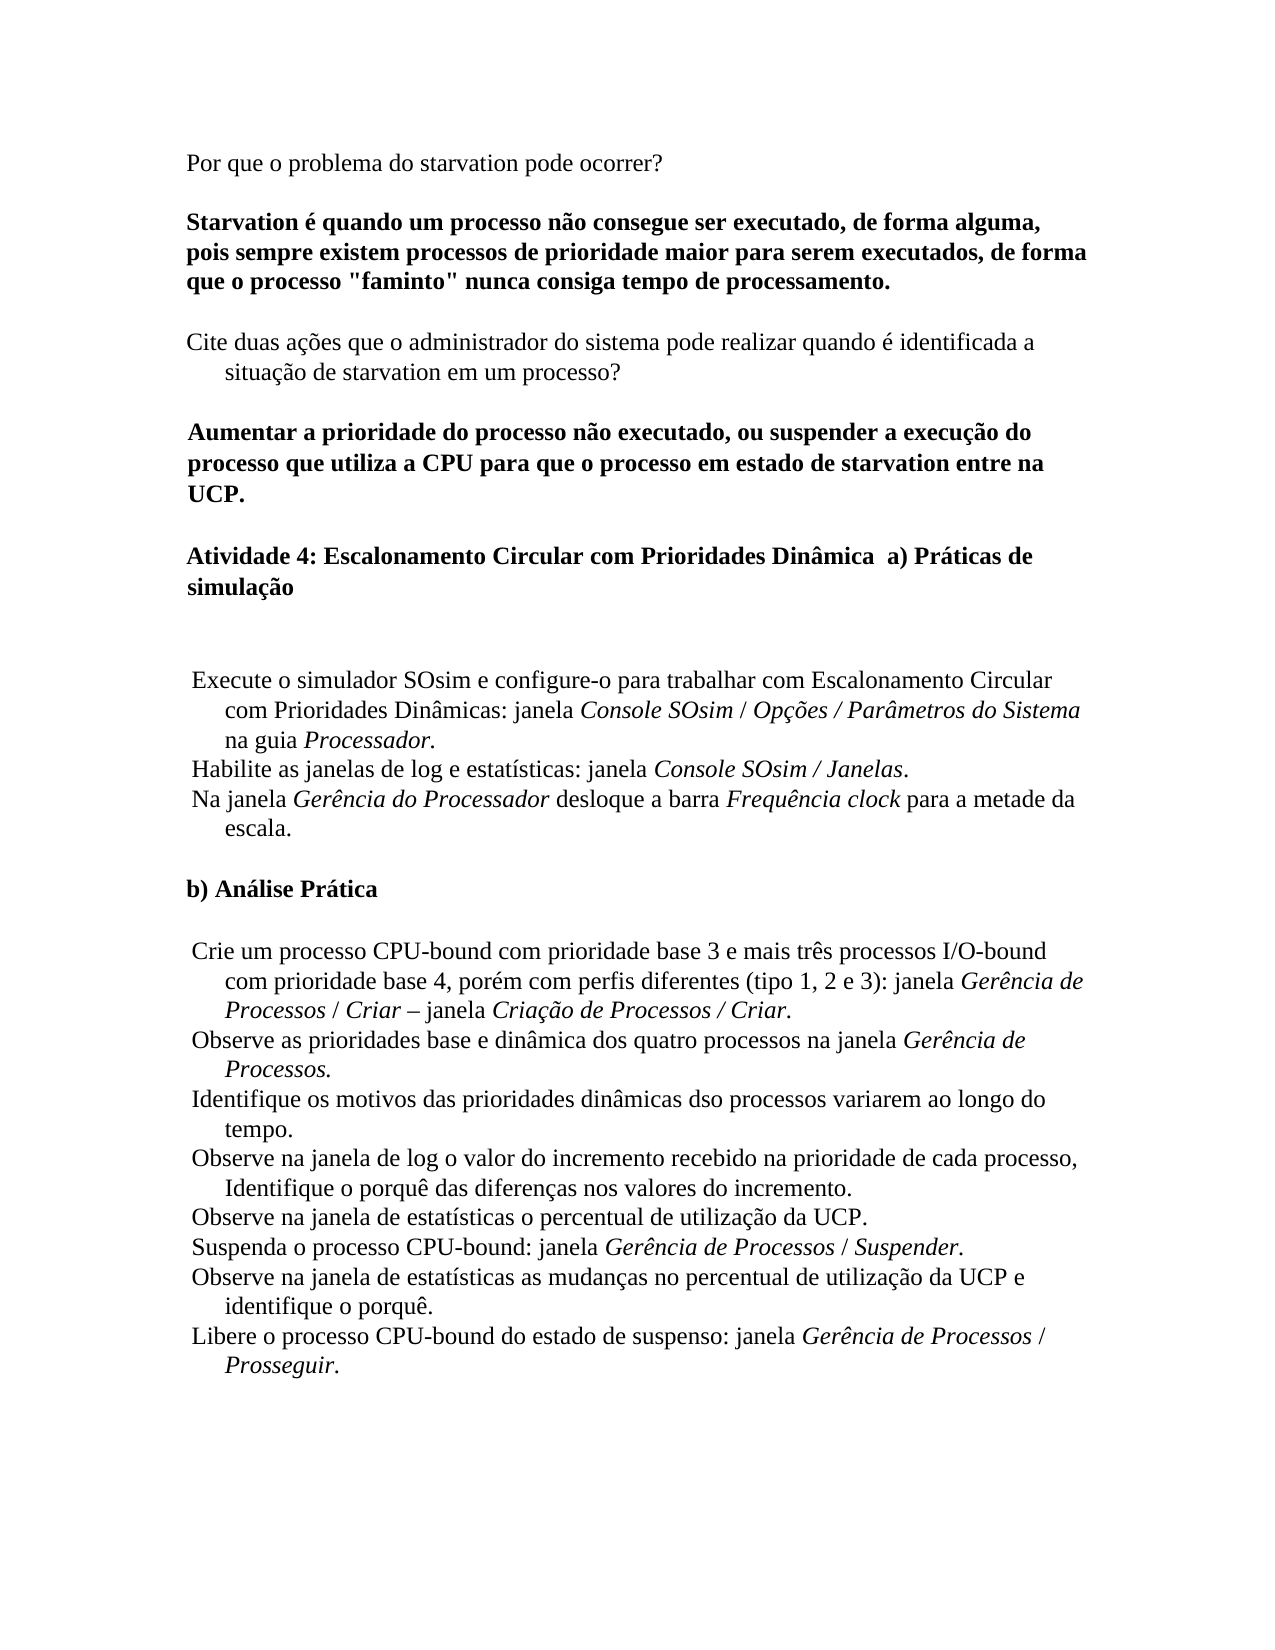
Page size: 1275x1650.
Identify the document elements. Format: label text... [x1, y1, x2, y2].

text Por que o problema do starvation pode ocorrer? [186, 148, 1088, 177]
text Observe na janela de estatísticas o percentual de utilização da UCP. [186, 1202, 1088, 1231]
text Observe na janela de estatísticas as mudanças no percentual de utilização da UCP e identifique o porquê. [186, 1262, 1088, 1320]
subtitle Atividade 4: Escalonamento Circular com Prioridades Dinâmica a) Práticas de simulação [186, 541, 1088, 601]
text Execute o simulador SOsim e configure-o para trabalhar com Escalonamento Circular com Prioridades Dinâmicas: janela Console SOsim / Opções / Parâmetros do Sistema na guia Processador. [186, 666, 1088, 753]
text Libere o processo CPU-bound do estado de suspenso: janela Gerência de Processos / Prosseguir. [186, 1321, 1088, 1379]
text Na janela Gerência do Processador desloque a barra Frequência clock para a metade da escala. [186, 784, 1088, 842]
text Suspenda o processo CPU-bound: janela Gerência de Processos / Suspender. [186, 1232, 1088, 1261]
subtitle b) Análise Prática [186, 874, 1088, 903]
text Identifique os motivos das prioridades dinâmicas dso processos variarem ao longo do tempo. [186, 1084, 1088, 1142]
text Aumentar a prioridade do processo não executado, ou suspender a execução do processo que utiliza a CPU para que o processo em estado de starvation entre na UCP. [187, 417, 1088, 508]
text Starvation é quando um processo não consegue ser executado, de forma alguma, pois sempre existem processos de prioridade maior para serem executados, de forma que o processo "faminto" nunca consiga tempo de processamento. [186, 207, 1088, 295]
text Crie um processo CPU-bound com prioridade base 3 e mais três processos I/O-bound com prioridade base 4, porém com perfis diferentes (tipo 1, 2 e 3): janela Gerência de Processos / Criar – janela Criação de Processos / Criar. [186, 936, 1088, 1024]
text Observe as prioridades base e dinâmica dos quatro processos na janela Gerência de Processos. [186, 1025, 1088, 1083]
text Observe na janela de log o valor do incremento recebido na prioridade de cada processo, Identifique o porquê das diferenças nos valores do incremento. [186, 1143, 1088, 1202]
text Habilite as janelas de log e estatísticas: janela Console SOsim / Janelas. [186, 754, 1088, 783]
text Cite duas ações que o administrador do sistema pode realizar quando é identificada a situação de starvation em um processo? [186, 327, 1088, 385]
